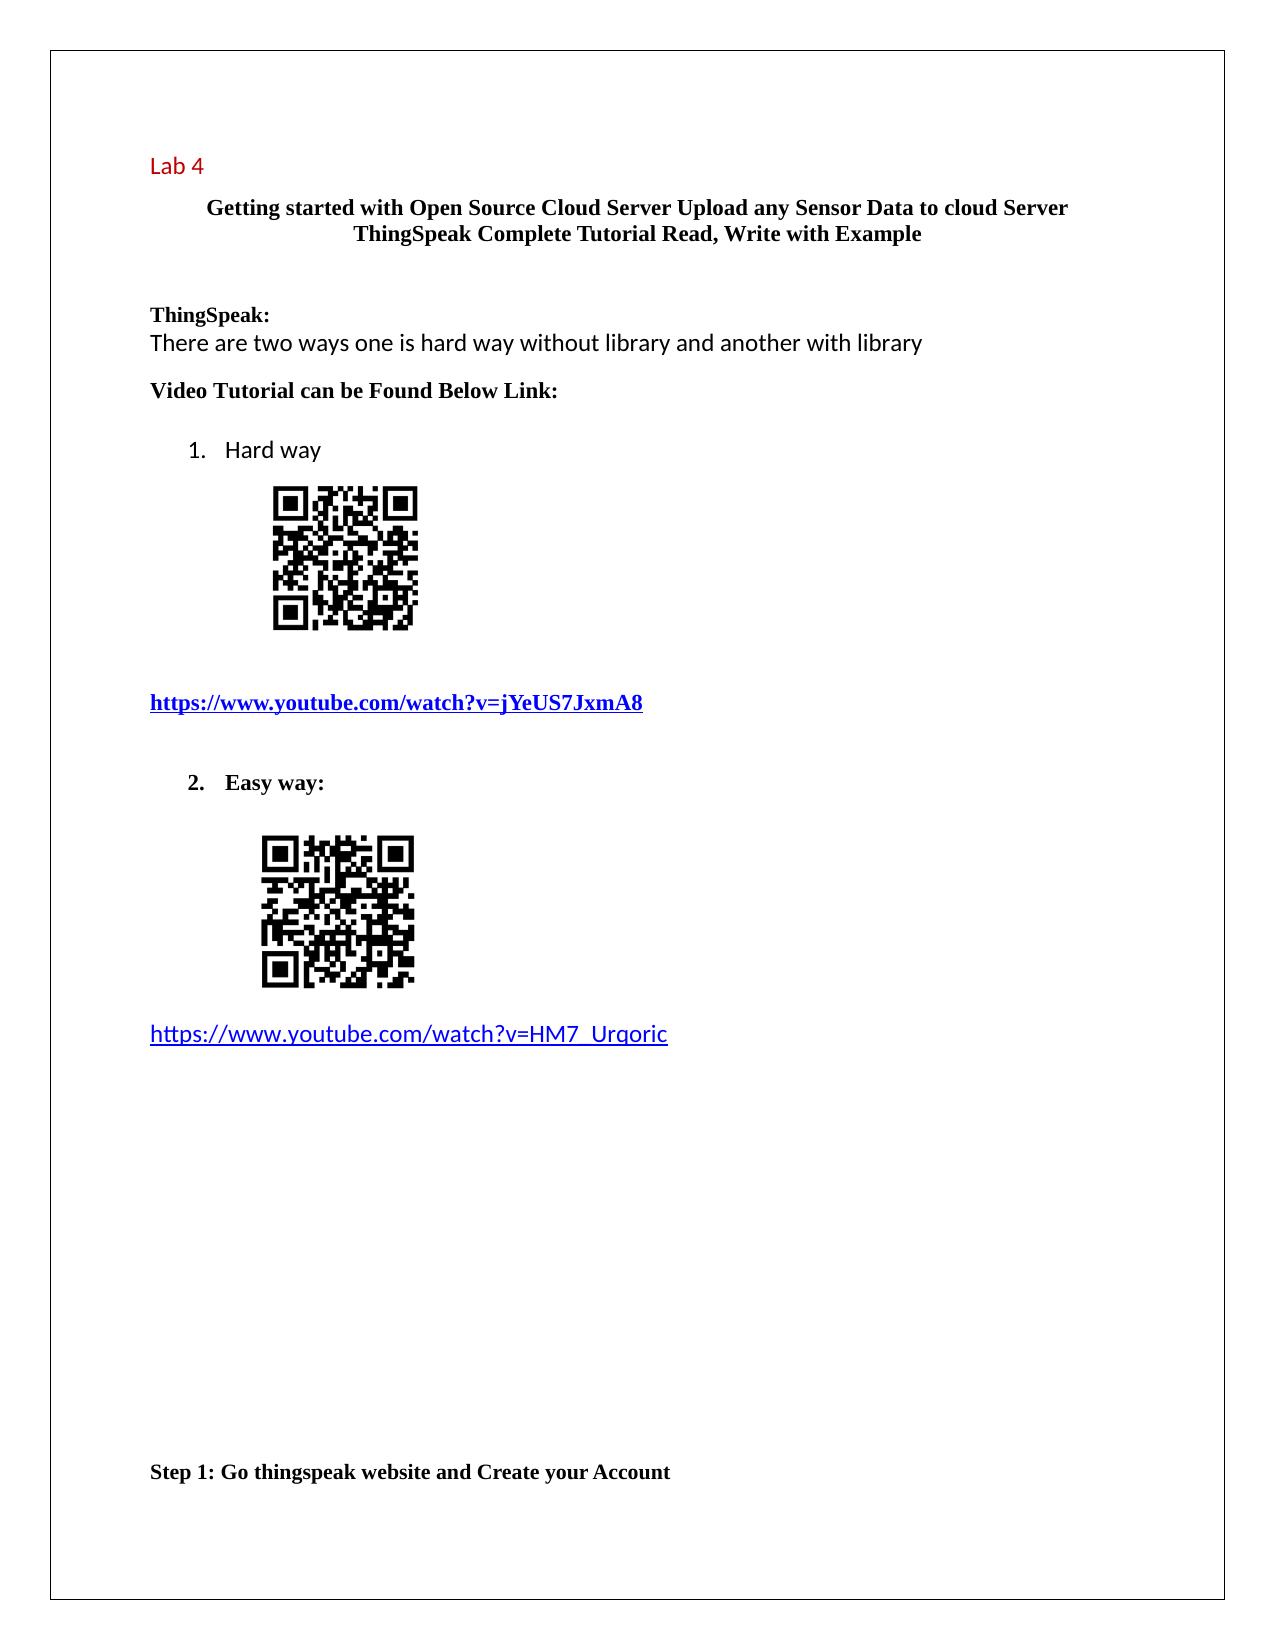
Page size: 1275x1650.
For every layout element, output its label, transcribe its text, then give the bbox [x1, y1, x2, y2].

picture [250, 821, 425, 1000]
list Easy way: [187, 769, 1125, 795]
text There are two ways one is hard way without library and another with library [150, 328, 1125, 358]
text Lab 4 [150, 150, 1125, 181]
text https://www.youtube.com/watch?v=HM7_Urqoric [150, 1018, 1125, 1049]
text https://www.youtube.com/watch?v=jYeUS7JxmA8 [150, 689, 1125, 716]
subtitle ThingSpeak: [150, 302, 1125, 328]
text Getting started with Open Source Cloud Server Upload any Sensor Data to cloud Server ThingSpeak Complete Tutorial Read, Write with Example [150, 194, 1125, 247]
list Hard way [187, 434, 1125, 465]
subtitle Video Tutorial can be Found Below Link: [150, 377, 1125, 404]
subtitle Step 1: Go thingspeak website and Create your Account [150, 1459, 1125, 1484]
picture [261, 480, 419, 639]
